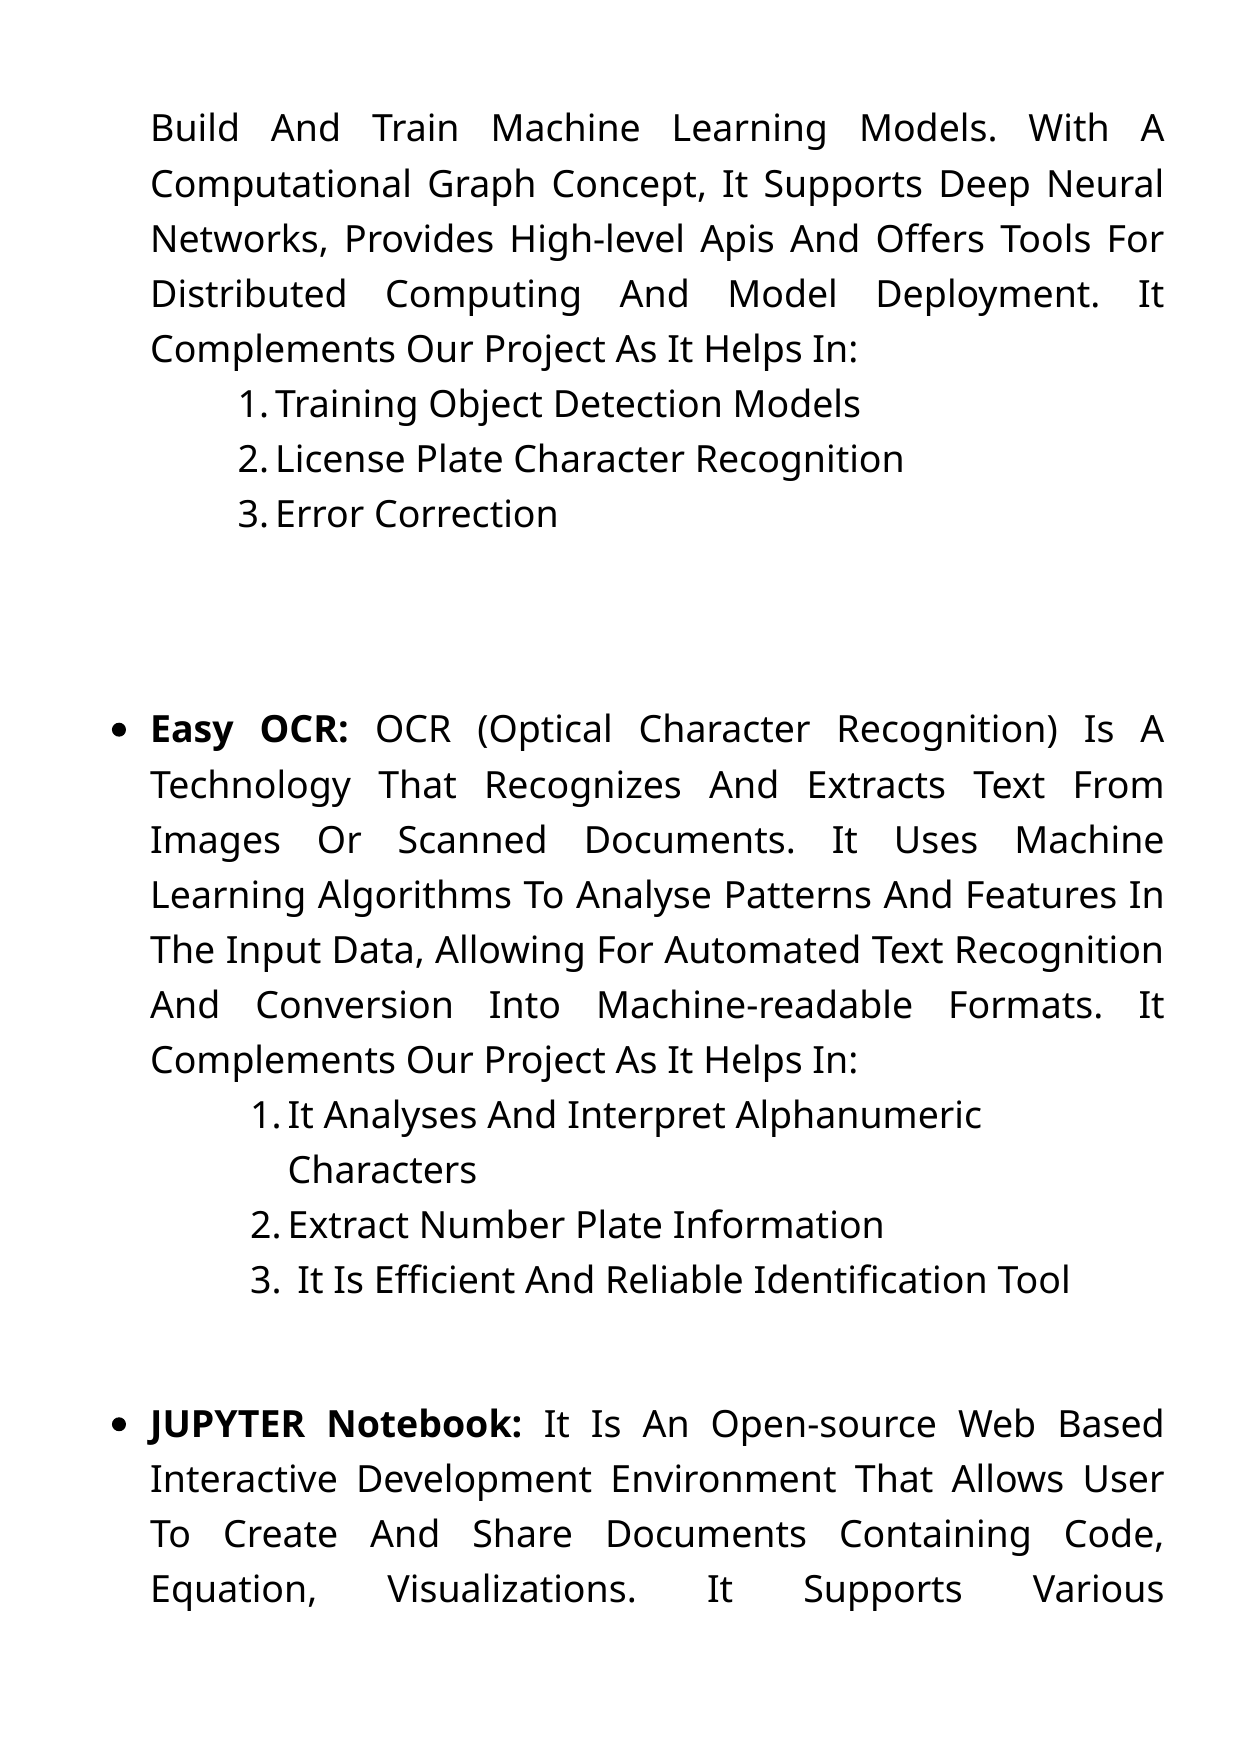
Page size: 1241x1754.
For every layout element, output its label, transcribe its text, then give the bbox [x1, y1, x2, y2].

list Error Correction [237, 487, 1165, 538]
list It Is Efficient And Reliable Identification Tool [250, 1254, 1165, 1305]
list Easy OCR: OCR (Optical Character Recognition) Is A Technology That Recognizes And Extracts Text From Images Or Scanned Documents. It Uses Machine Learning Algorithms To Analyse Patterns And Features In The Input Data, Allowing For Automated Text Recognition And Conversion Into Machine-readable Formats. It Complements Our Project As It Helps In: [112, 703, 1165, 1084]
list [112, 102, 1165, 373]
list License Plate Character Recognition [237, 432, 1165, 483]
list Extract Number Plate Information [250, 1199, 1165, 1250]
list Training Object Detection Models [237, 377, 1165, 428]
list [112, 1397, 1165, 1614]
list It Analyses And Interpret Alphanumeric Characters [250, 1088, 1165, 1195]
